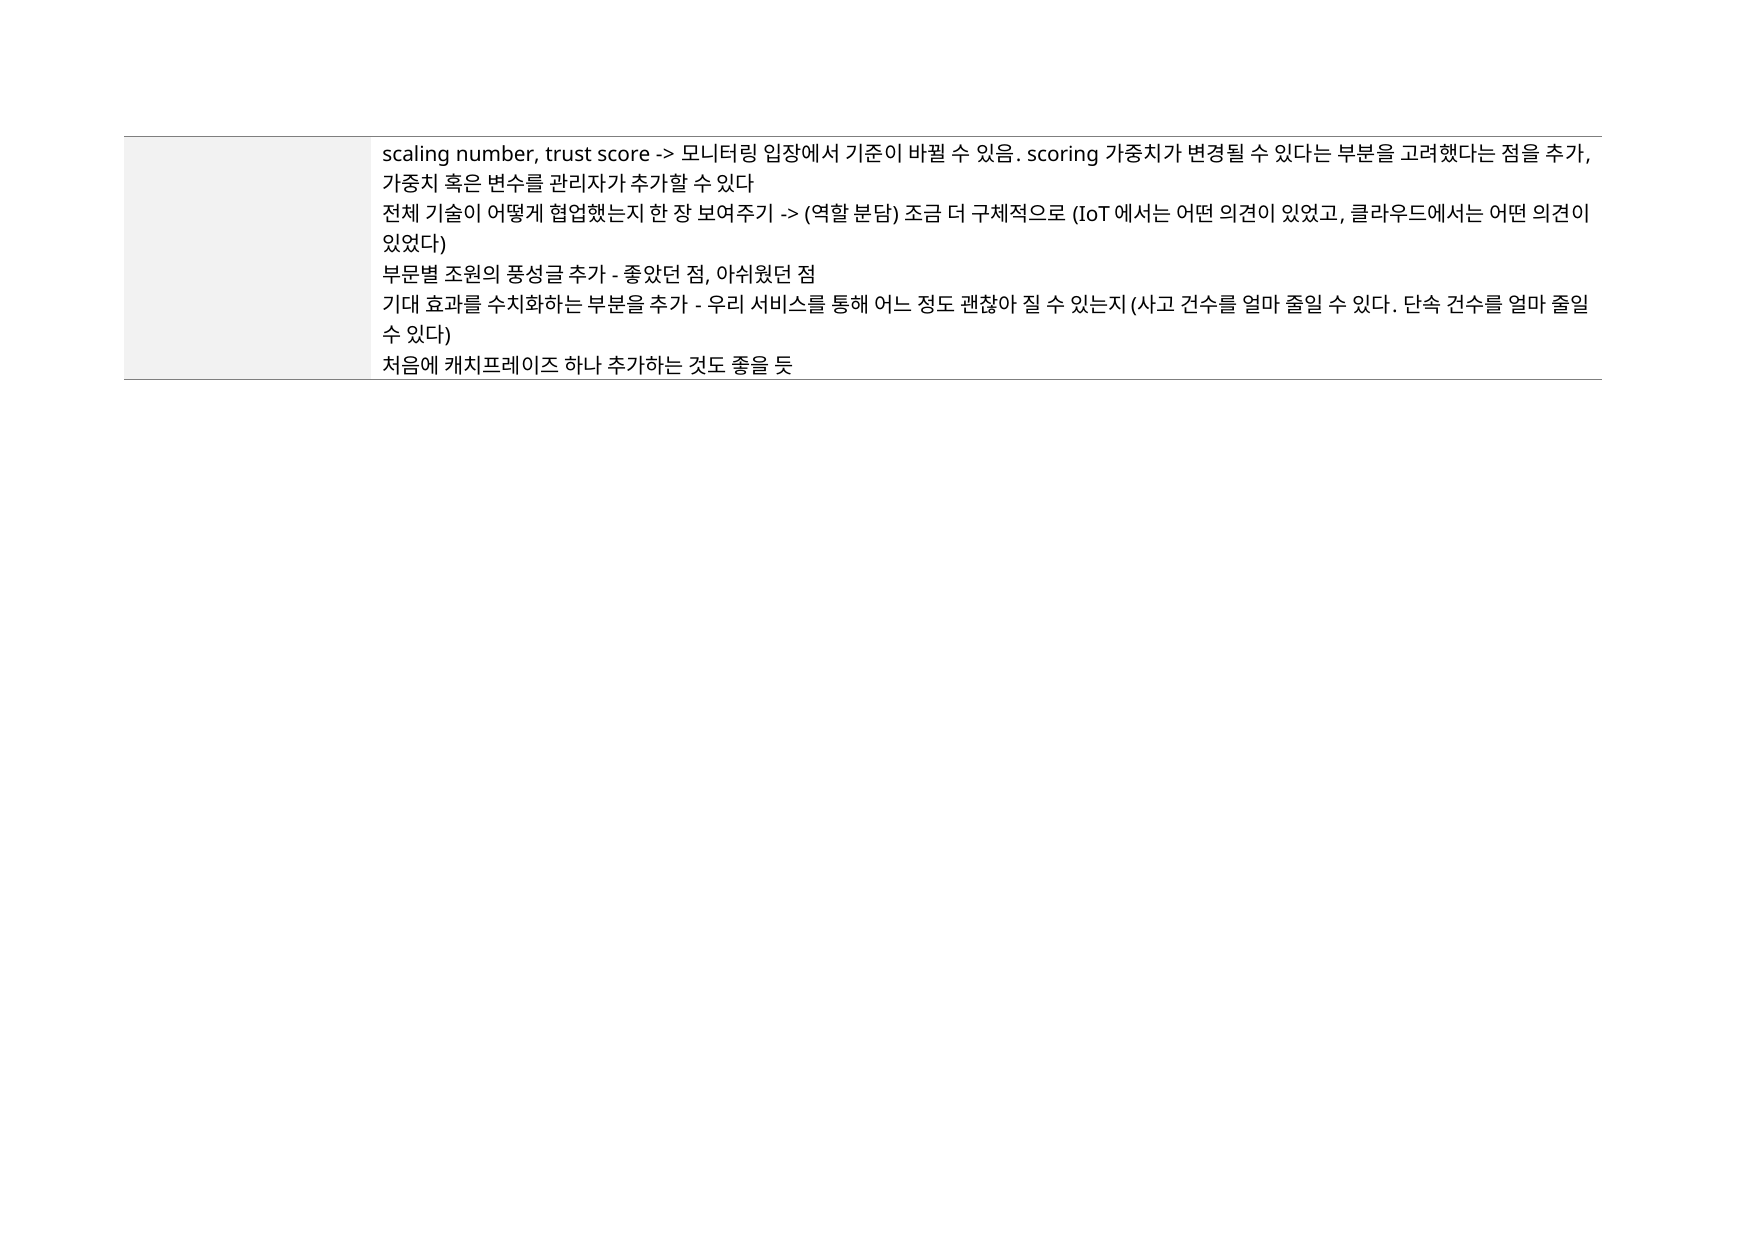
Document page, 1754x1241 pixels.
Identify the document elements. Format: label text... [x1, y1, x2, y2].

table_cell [371, 137, 1602, 379]
table_cell IoT [124, 137, 371, 379]
